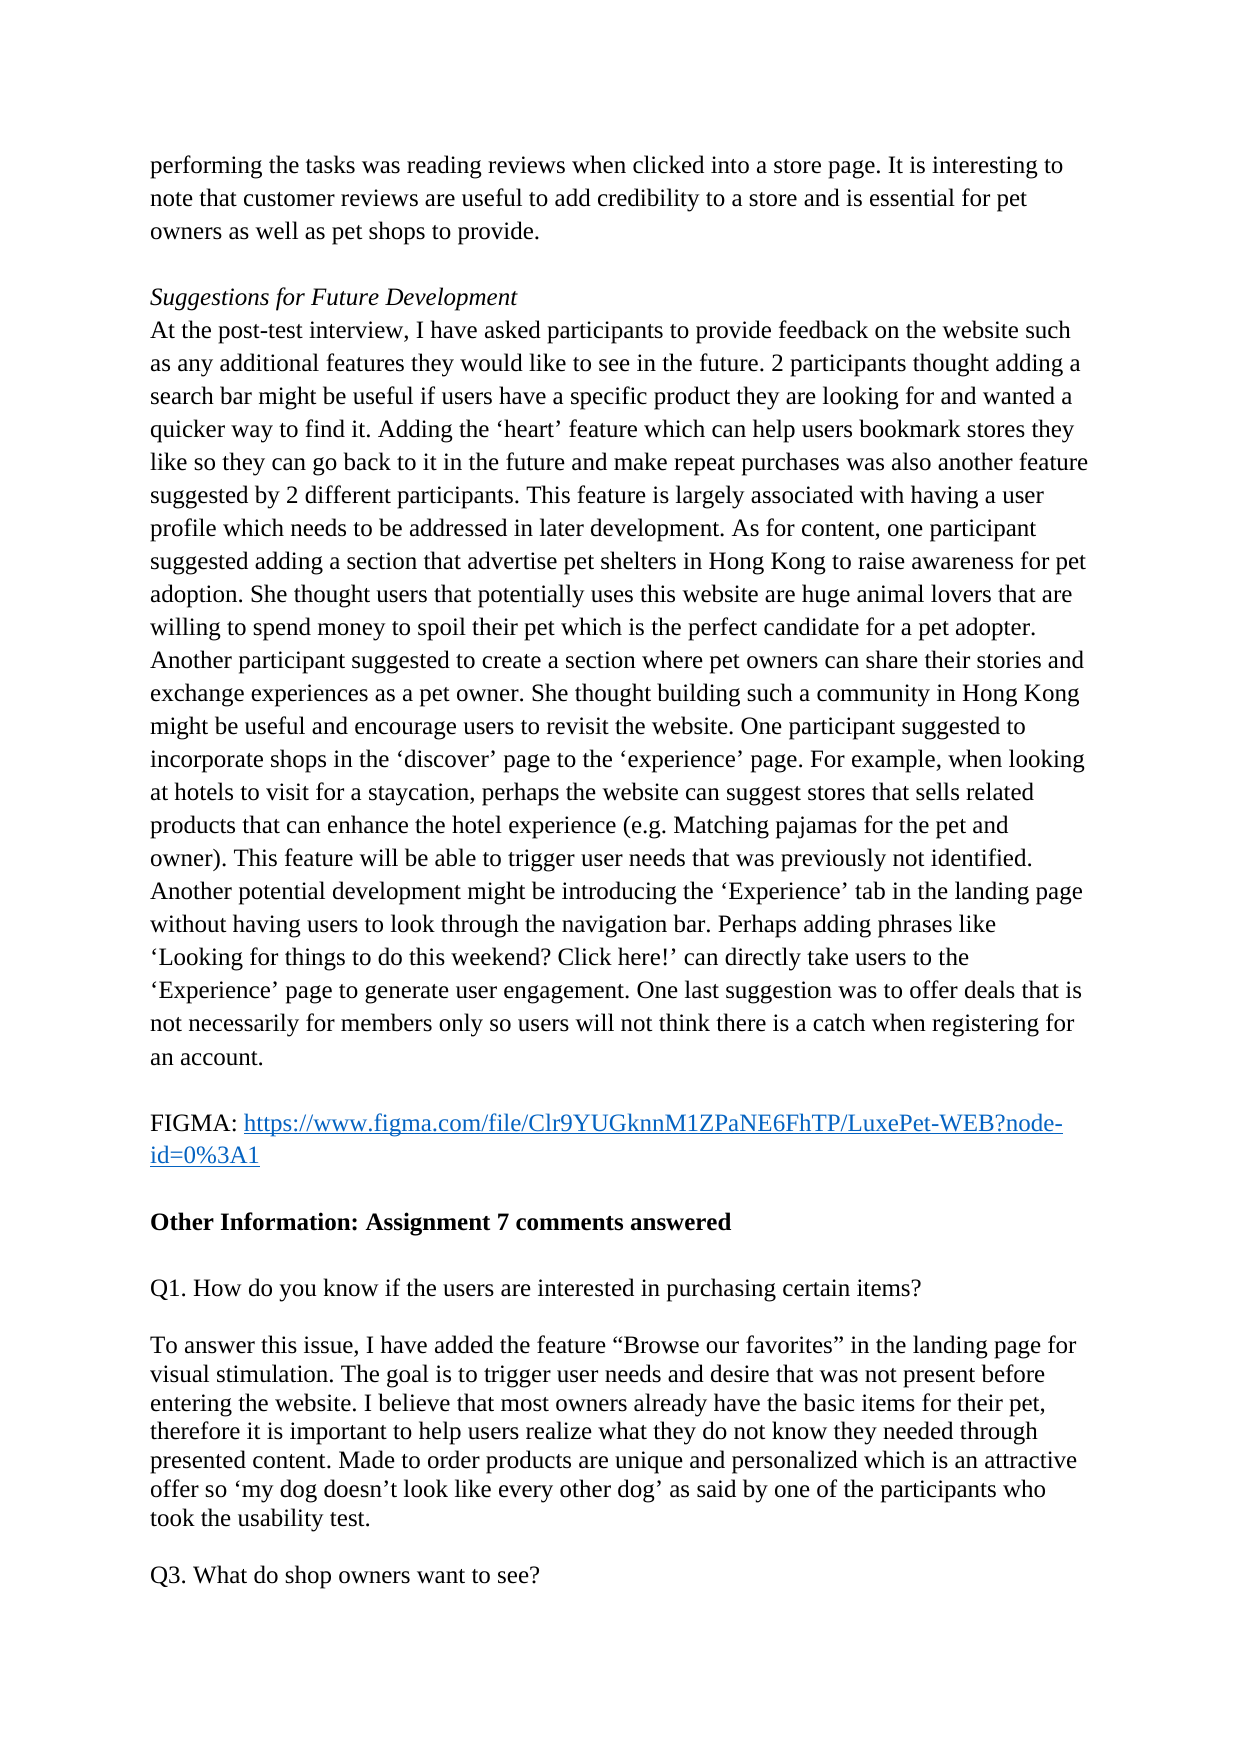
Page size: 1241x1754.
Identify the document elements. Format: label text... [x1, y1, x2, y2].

text At the post-test interview, I have asked participants to provide feedback on the website such as any additional features they would like to see in the future. 2 participants thought adding a search bar might be useful if users have a specific product they are looking for and wanted a quicker way to find it. Adding the ‘heart’ feature which can help users bookmark stores they like so they can go back to it in the future and make repeat purchases was also another feature suggested by 2 different participants. This feature is largely associated with having a user profile which needs to be addressed in later development. As for content, one participant suggested adding a section that advertise pet shelters in Hong Kong to raise awareness for pet adoption. She thought users that potentially uses this website are huge animal lovers that are willing to spend money to spoil their pet which is the perfect candidate for a pet adopter. Another participant suggested to create a section where pet owners can share their stories and exchange experiences as a pet owner. She thought building such a community in Hong Kong might be useful and encourage users to revisit the website. One participant suggested to incorporate shops in the ‘discover’ page to the ‘experience’ page. For example, when looking at hotels to visit for a staycation, perhaps the website can suggest stores that sells related products that can enhance the hotel experience (e.g. Matching pajamas for the pet and owner). This feature will be able to trigger user needs that was previously not identified. Another potential development might be introducing the ‘Experience’ tab in the landing page without having users to look through the navigation bar. Perhaps adding phrases like ‘Looking for things to do this weekend? Click here!’ can directly take users to the ‘Experience’ page to generate user engagement. One last suggestion was to offer deals that is not necessarily for members only so users will not think there is a catch when registering for an account. [150, 315, 1090, 1070]
text To answer this issue, I have added the feature “Browse our favorites” in the landing page for visual stimulation. The goal is to trigger user needs and desire that was not present before entering the website. I believe that most owners already have the basic items for their pet, therefore it is important to help users realize what they do not know they needed through presented content. Made to order products are unique and personalized which is an attractive offer so ‘my dog doesn’t look like every other dog’ as said by one of the participants who took the usability test. [150, 1330, 1090, 1531]
text FIGMA: https://www.figma.com/file/Clr9YUGknnM1ZPaNE6FhTP/LuxePet-WEB?node-id=0%3A1 [150, 1108, 1090, 1169]
text Other Information: Assignment 7 comments answered [150, 1207, 1090, 1235]
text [150, 150, 1090, 245]
text Q3. What do shop owners want to see? [150, 1560, 1090, 1589]
text Q1. How do you know if the users are interested in purchasing certain items? [150, 1273, 1090, 1301]
text Suggestions for Future Development [150, 282, 1090, 311]
